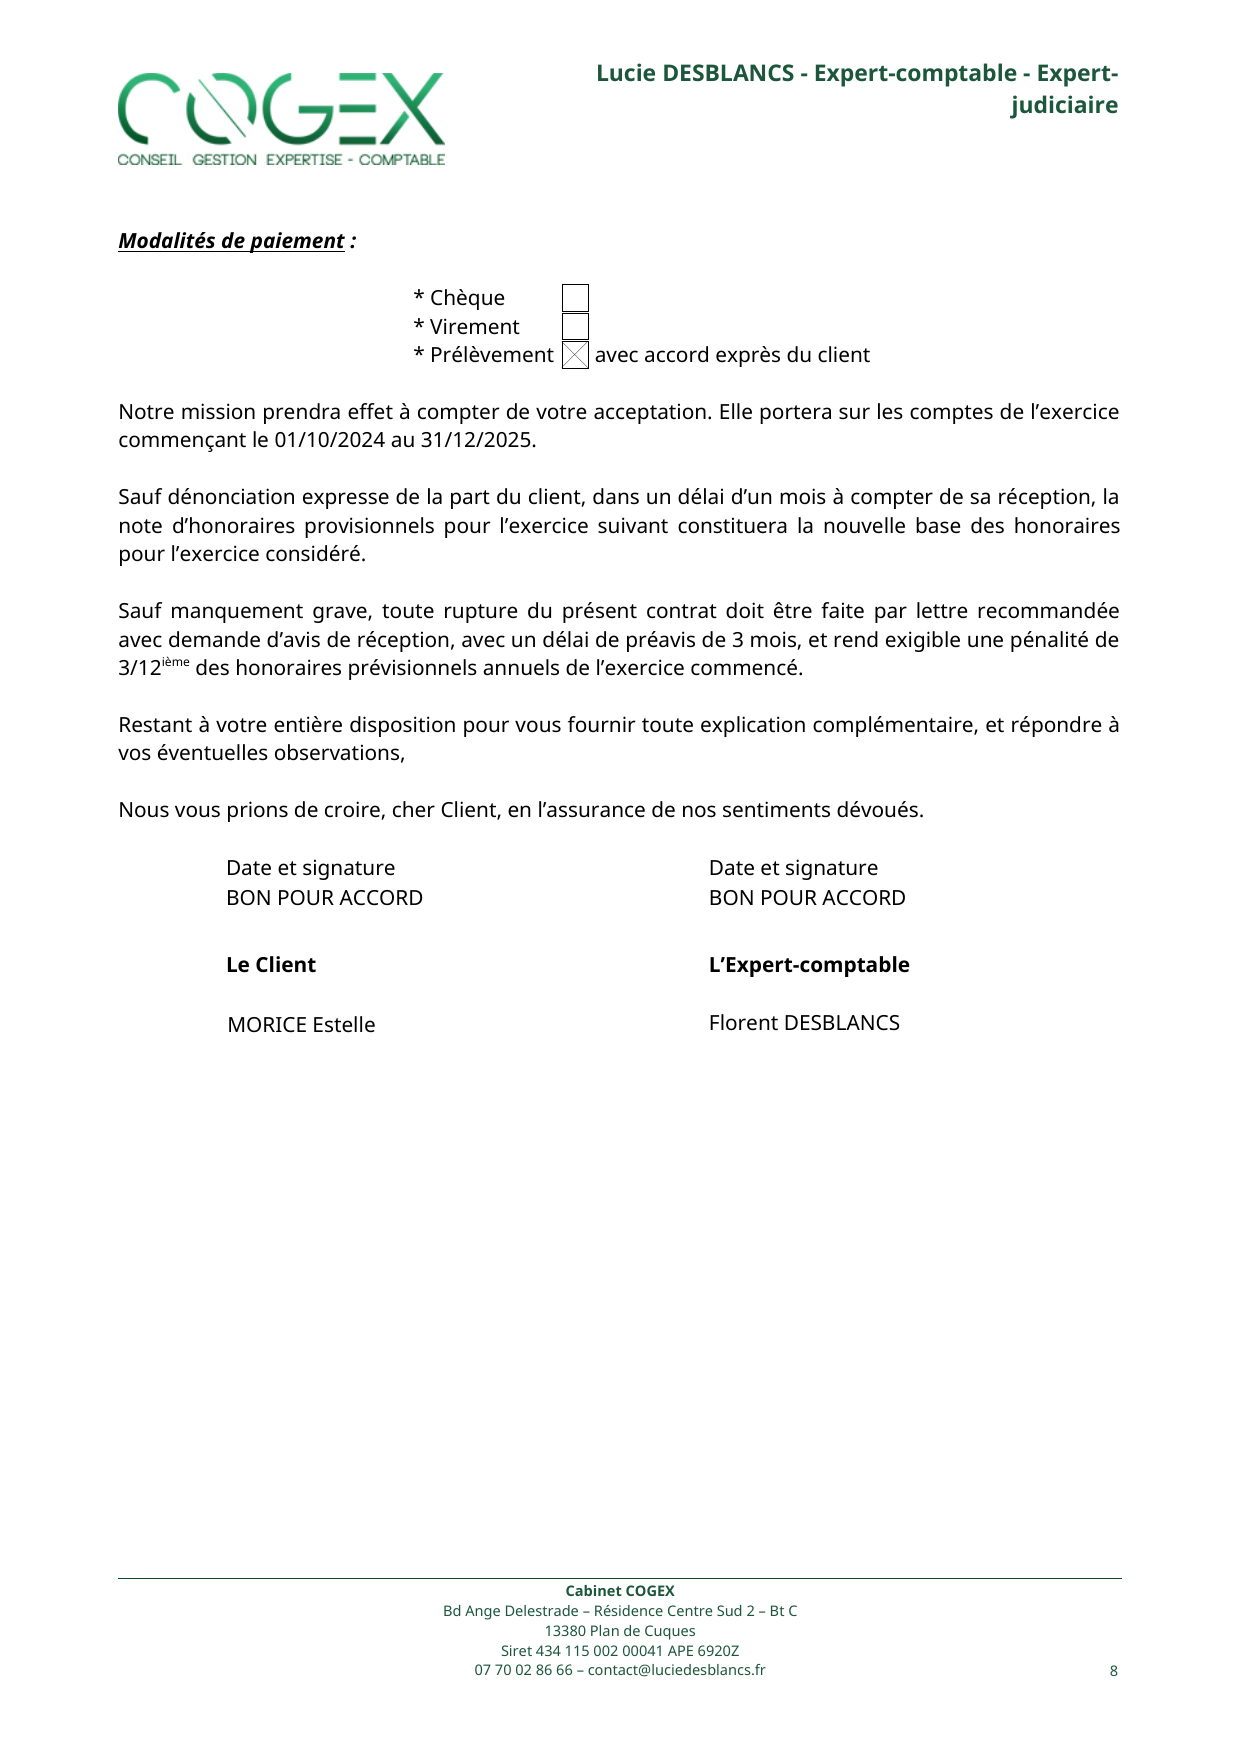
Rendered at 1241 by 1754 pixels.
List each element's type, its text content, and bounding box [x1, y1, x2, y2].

table_cell L’Expert-comptable [698, 941, 1121, 979]
table_cell [204, 980, 697, 1240]
text Sauf dénonciation expresse de la part du client, dans un délai d’un mois à compter de sa réception, la note d’honoraires provisionnels pour l’exercice suivant constituera la nouvelle base des honoraires pour l’exercice considéré. [118, 482, 1122, 568]
text * Virement [118, 312, 1122, 340]
table_cell Le Client [204, 941, 697, 979]
text Notre mission prendra effet à compter de votre acceptation. Elle portera sur les comptes de l’exercice commençant le 01/10/2024 au 31/12/2025. [118, 397, 1122, 454]
table_header Date et signature [204, 853, 697, 882]
text * Prélèvement avec accord exprès du client [118, 340, 1122, 369]
table_header Date et signature [698, 853, 1121, 882]
table_cell BON POUR ACCORD [698, 883, 1121, 939]
text Nous vous prions de croire, cher Client, en l’assurance de nos sentiments dévoués. [118, 795, 1122, 824]
text Restant à votre entière disposition pour vous fournir toute explication complémentaire, et répondre à vos éventuelles observations, [118, 710, 1122, 767]
table_cell BON POUR ACCORD [204, 883, 697, 939]
table_cell Florent DESBLANCS [698, 980, 1121, 1240]
text * Chèque [118, 283, 1122, 312]
picture [118, 73, 445, 165]
text Sauf manquement grave, toute rupture du présent contrat doit être faite par lettre recommandée avec demande d’avis de réception, avec un délai de préavis de 3 mois, et rend exigible une pénalité de 3/12ième des honoraires prévisionnels annuels de l’exercice commencé. [118, 596, 1122, 682]
text Modalités de paiement : [118, 227, 1122, 255]
